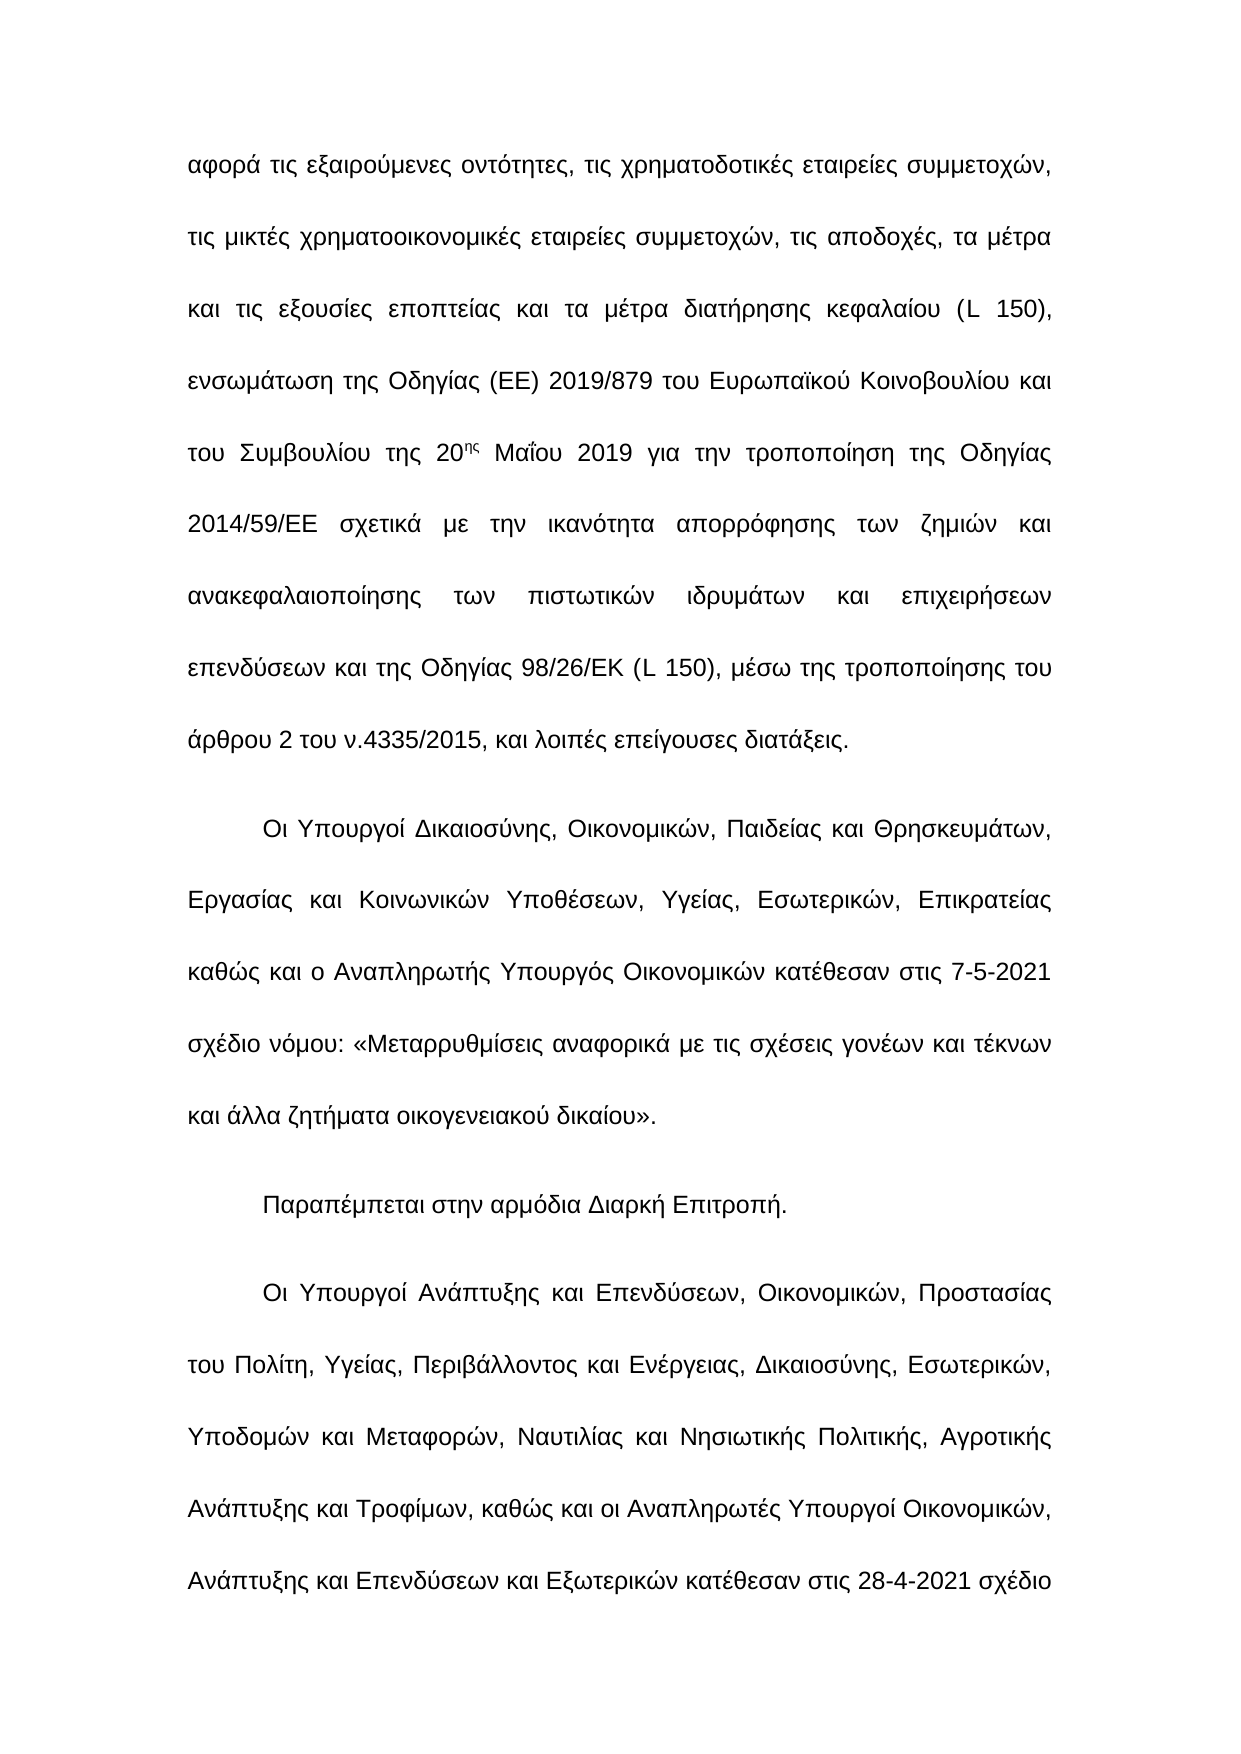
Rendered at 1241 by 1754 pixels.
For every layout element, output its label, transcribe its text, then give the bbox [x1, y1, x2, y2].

text Παραπέμπεται στην αρμόδια Διαρκή Επιτροπή. [187, 1189, 1053, 1218]
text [187, 1278, 1053, 1594]
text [187, 150, 1053, 754]
text Οι Υπουργοί Δικαιοσύνης, Οικονομικών, Παιδείας και Θρησκευμάτων, Εργασίας και Κοινωνικών Υποθέσεων, Υγείας, Εσωτερικών, Επικρατείας καθώς και ο Αναπληρωτής Υπουργός Οικονομικών κατέθεσαν στις 7-5-2021 σχέδιο νόμου: «Μεταρρυθμίσεις αναφορικά με τις σχέσεις γονέων και τέκνων και άλλα ζητήματα οικογενειακού δικαίου». [187, 813, 1053, 1130]
